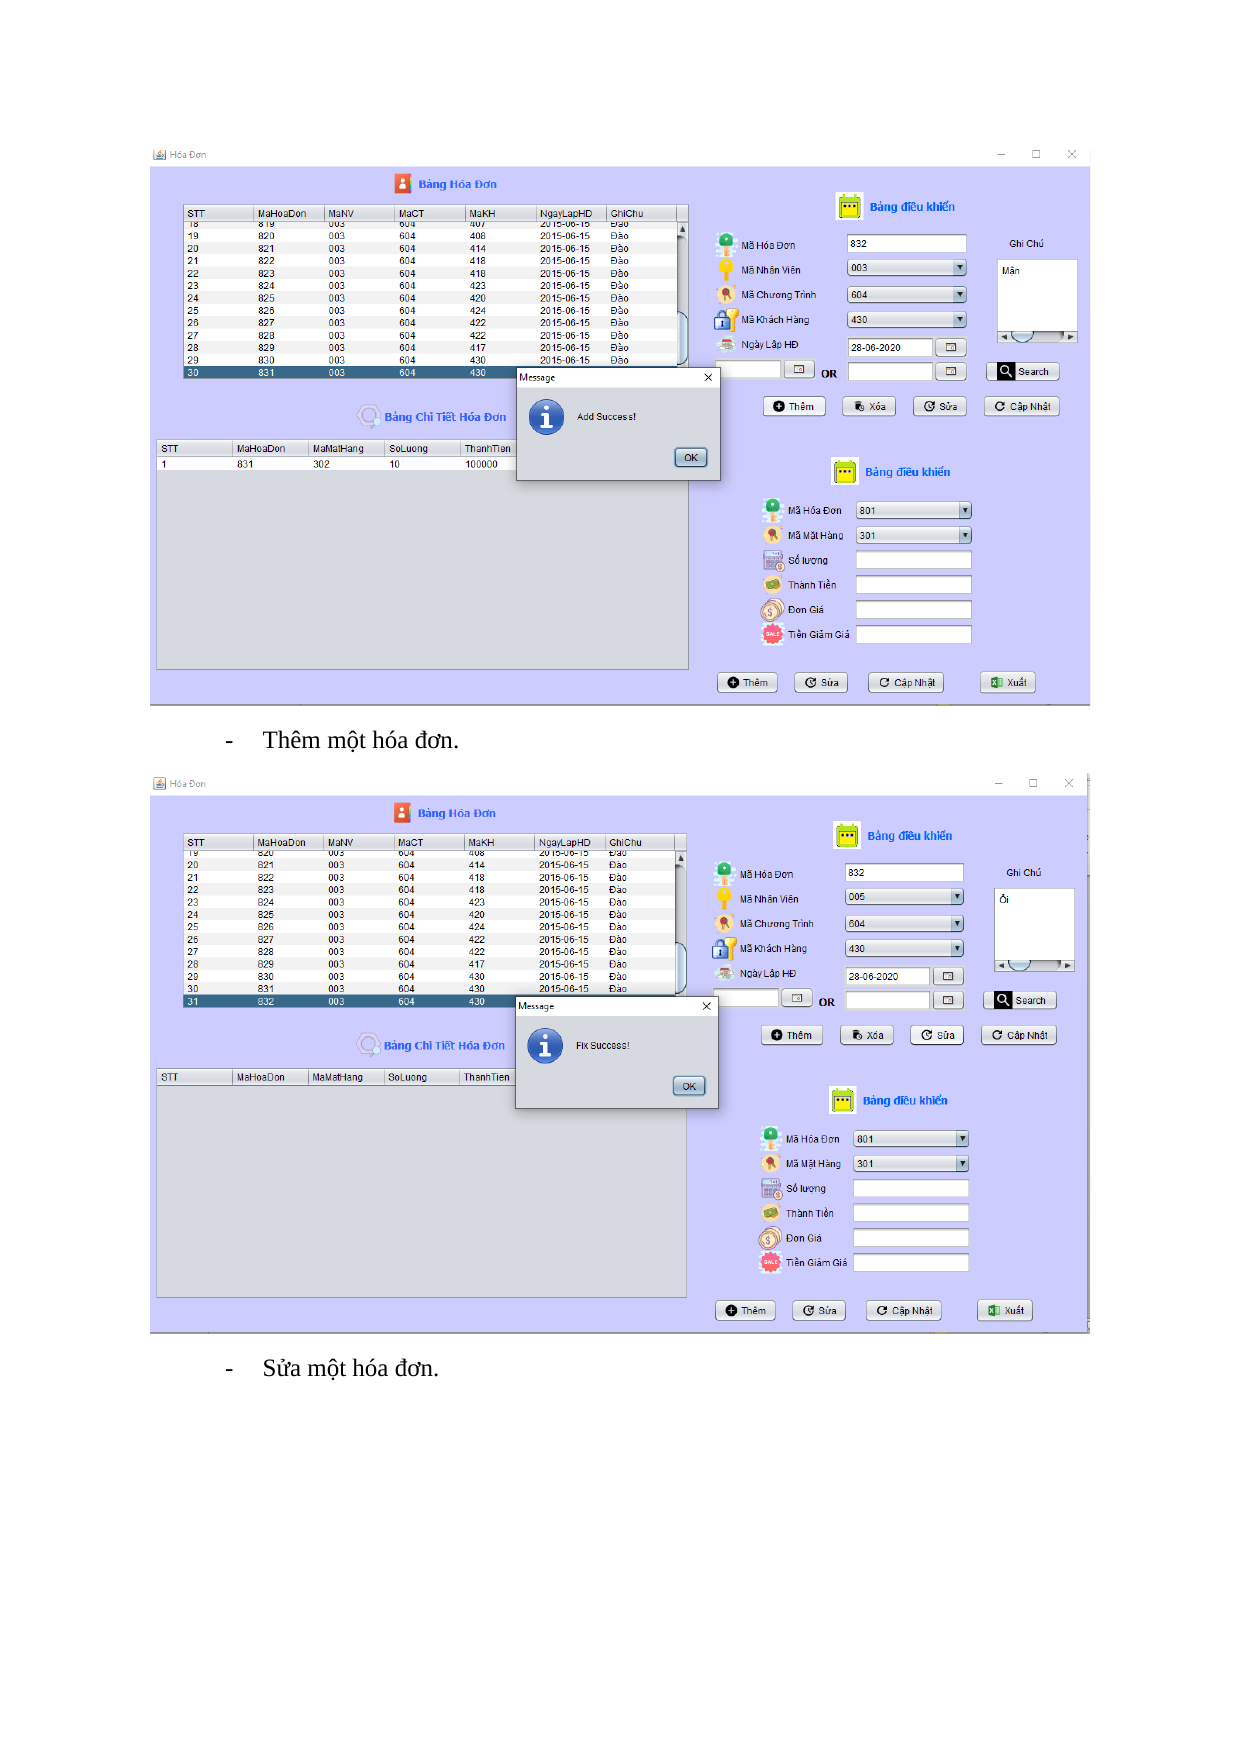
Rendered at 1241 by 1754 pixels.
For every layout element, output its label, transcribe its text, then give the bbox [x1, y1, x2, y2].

list Thêm một hóa đơn. [225, 725, 1090, 754]
picture [150, 150, 1091, 706]
picture [150, 773, 1091, 1334]
list Sửa một hóa đơn. [225, 1353, 1090, 1381]
